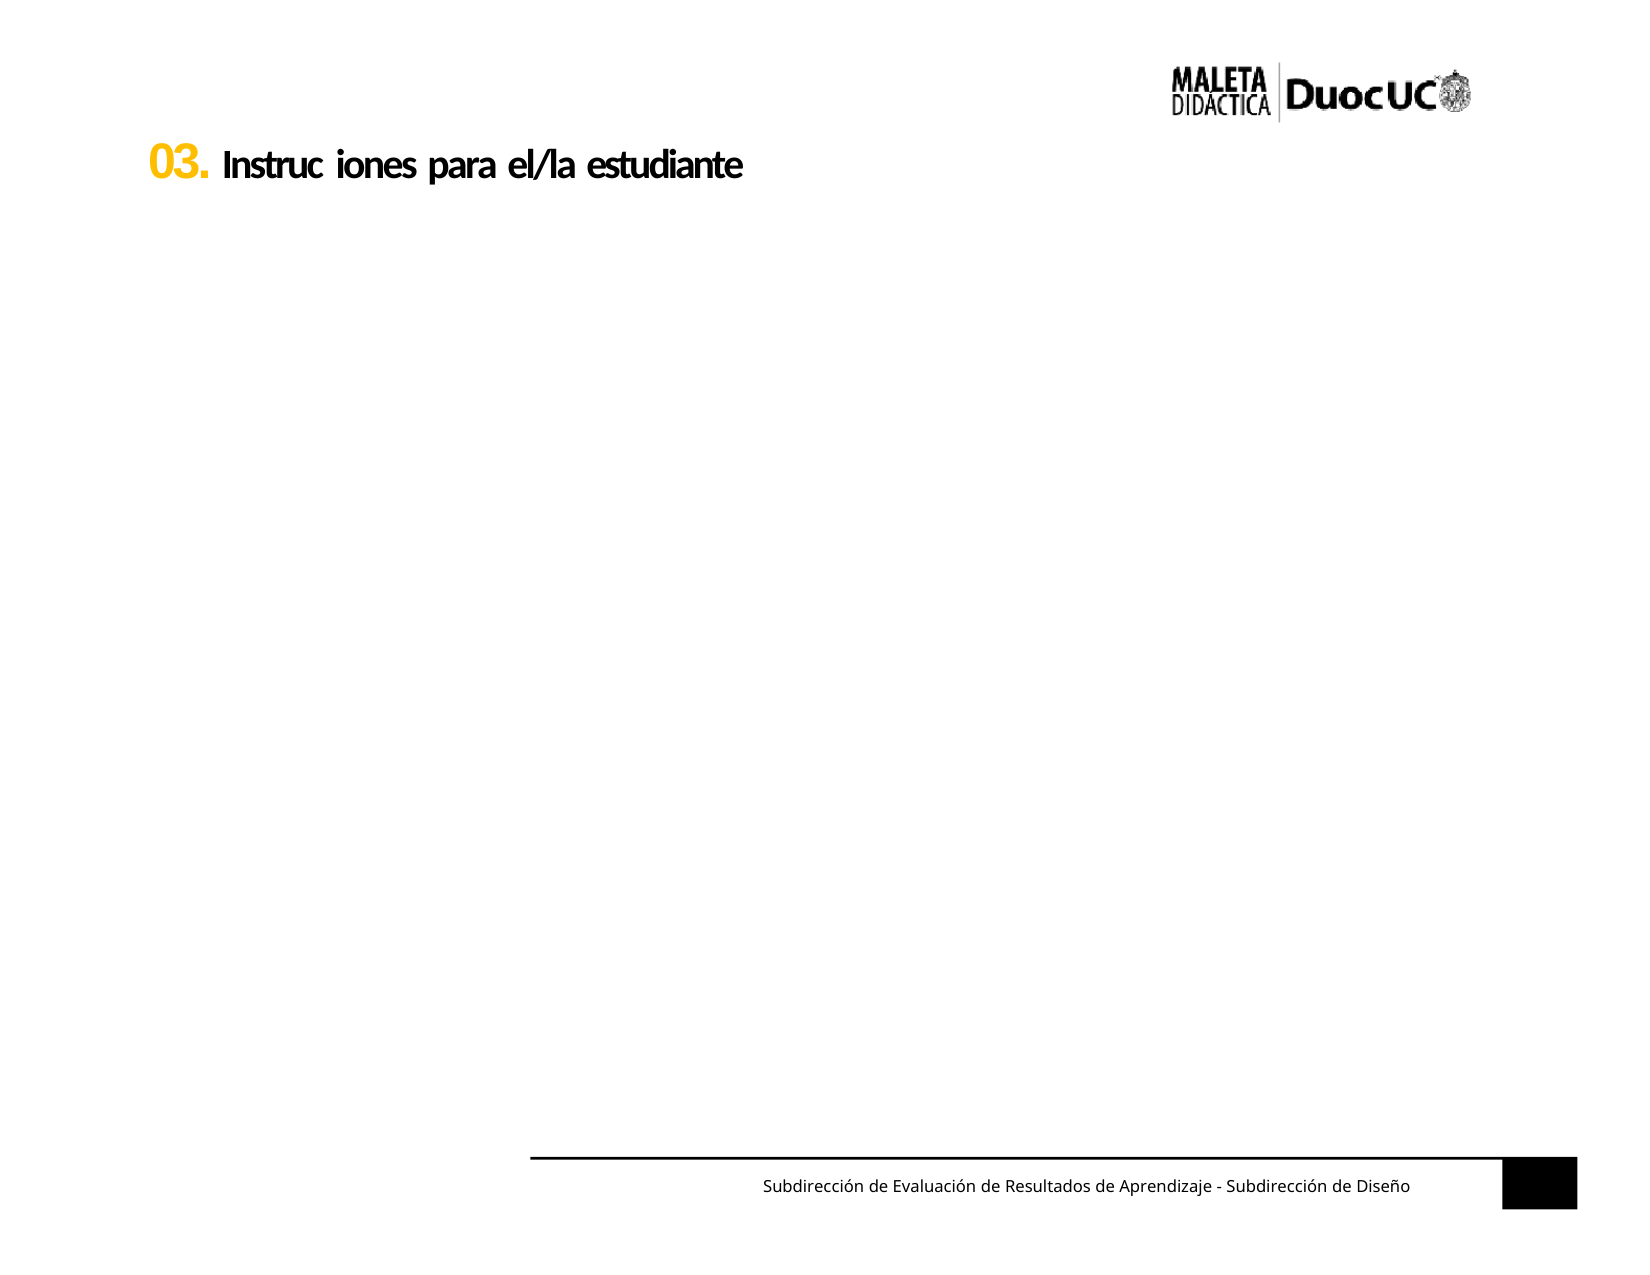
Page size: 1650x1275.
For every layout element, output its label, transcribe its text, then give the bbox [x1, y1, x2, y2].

picture [1164, 55, 1479, 131]
subtitle Instruc iones para el/la estudiante [148, 131, 1514, 189]
